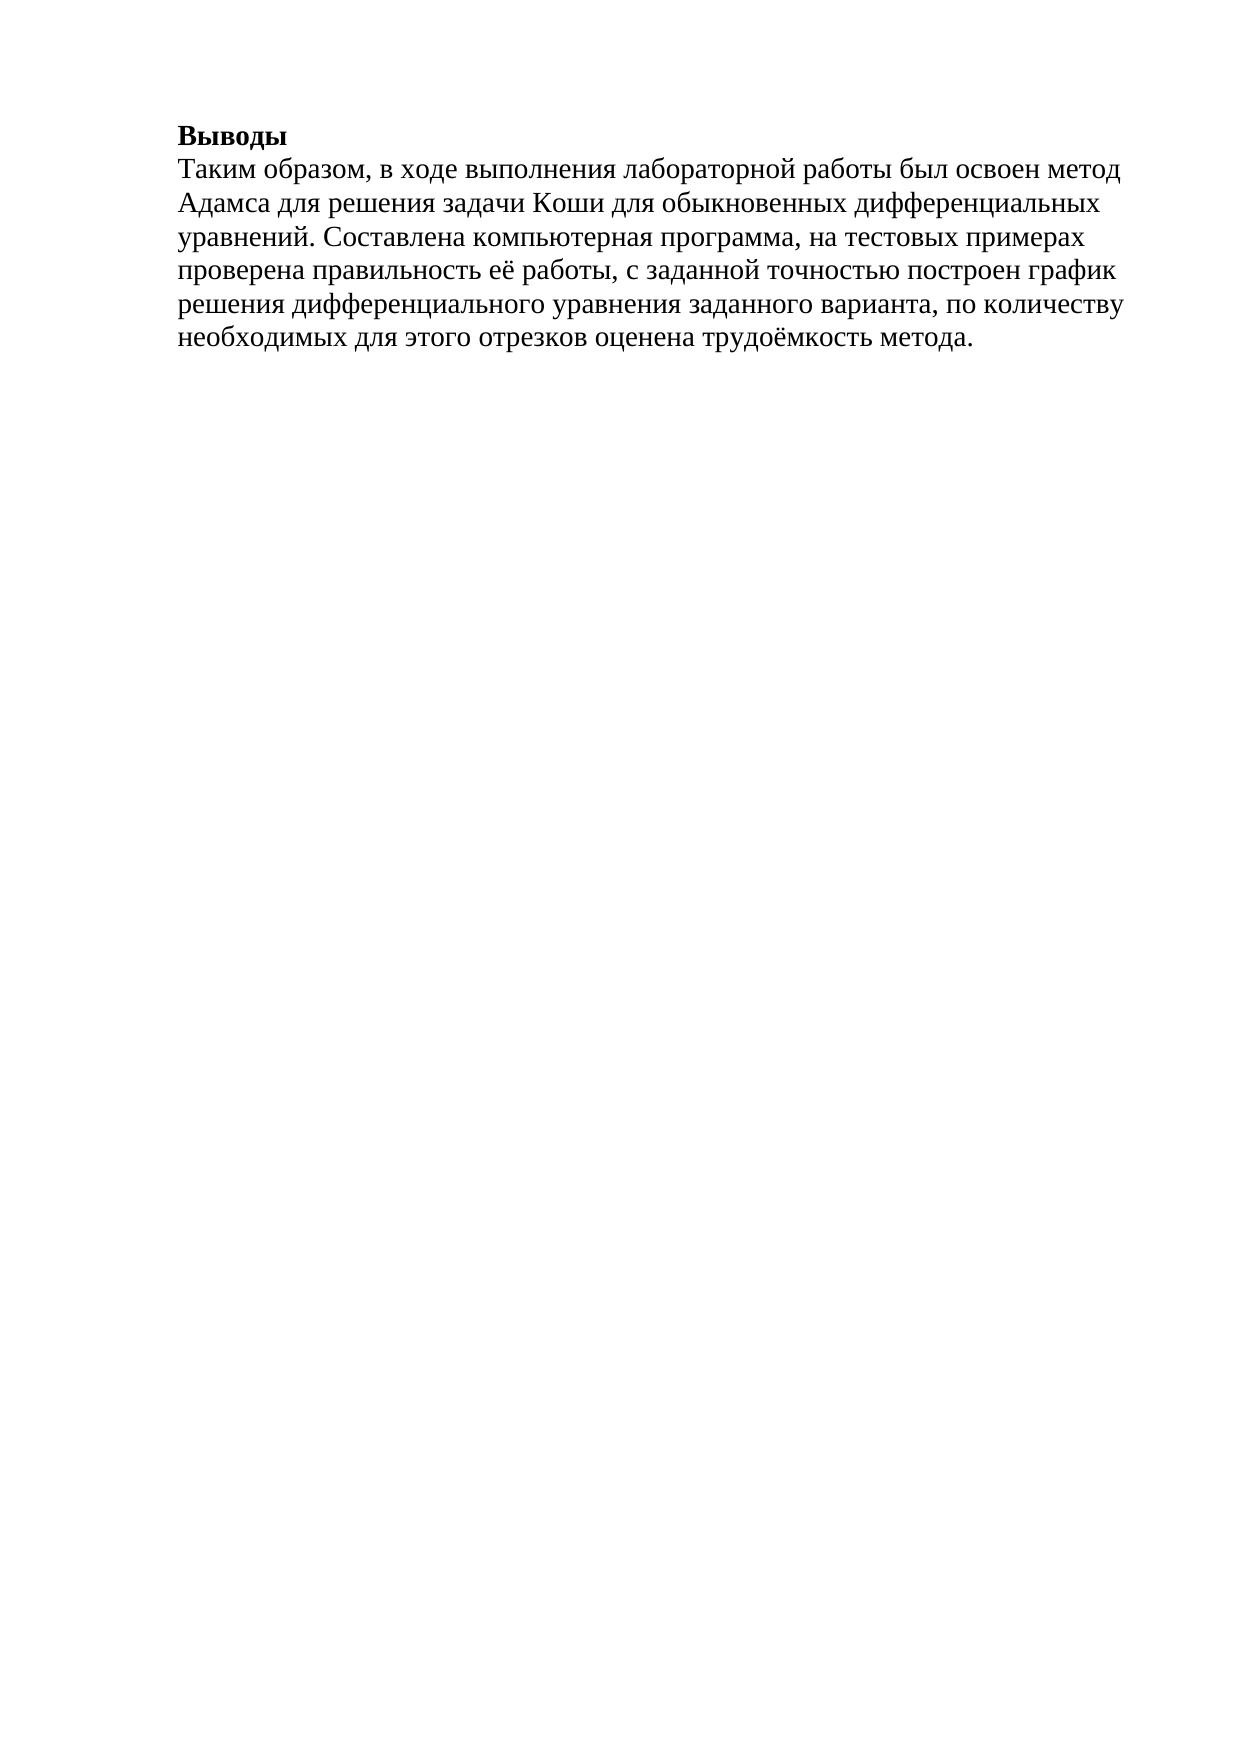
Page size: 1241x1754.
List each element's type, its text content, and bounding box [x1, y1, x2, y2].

text Таким образом, в ходе выполнения лабораторной работы был освоен метод Адамса для решения задачи Коши для обыкновенных дифференциальных уравнений. Составлена компьютерная программа, на тестовых примерах проверена правильность её работы, с заданной точностью построен график решения дифференциального уравнения заданного варианта, по количеству необходимых для этого отрезков оценена трудоёмкость метода. [177, 152, 1152, 353]
text Выводы [177, 118, 1152, 152]
